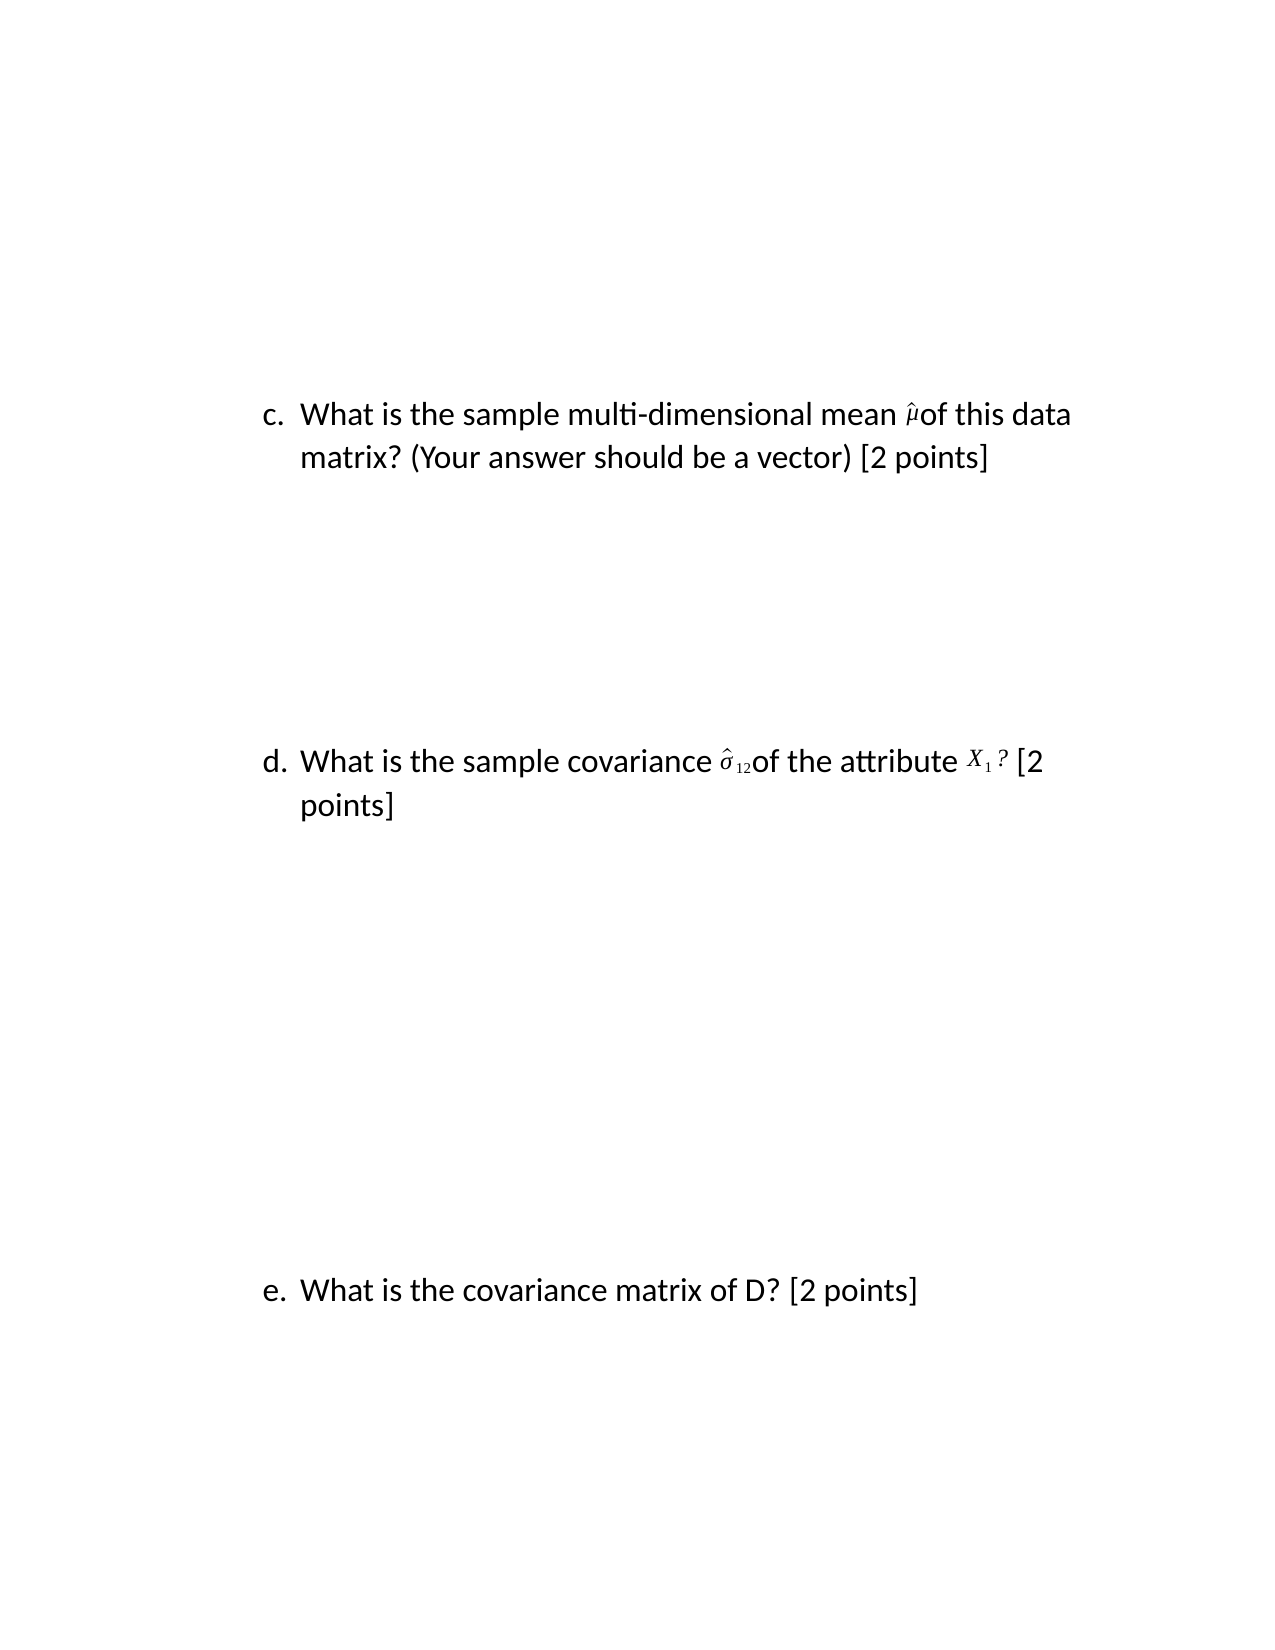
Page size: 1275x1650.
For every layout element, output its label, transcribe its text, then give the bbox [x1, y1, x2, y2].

list What is the sample multi-dimensional mean of this data matrix? (Your answer should be a vector) [2 points] [262, 392, 1125, 477]
list What is the covariance matrix of D? [2 points] [262, 1268, 1125, 1309]
list What is the sample covariance of the attribute [2 points] [262, 739, 1125, 824]
